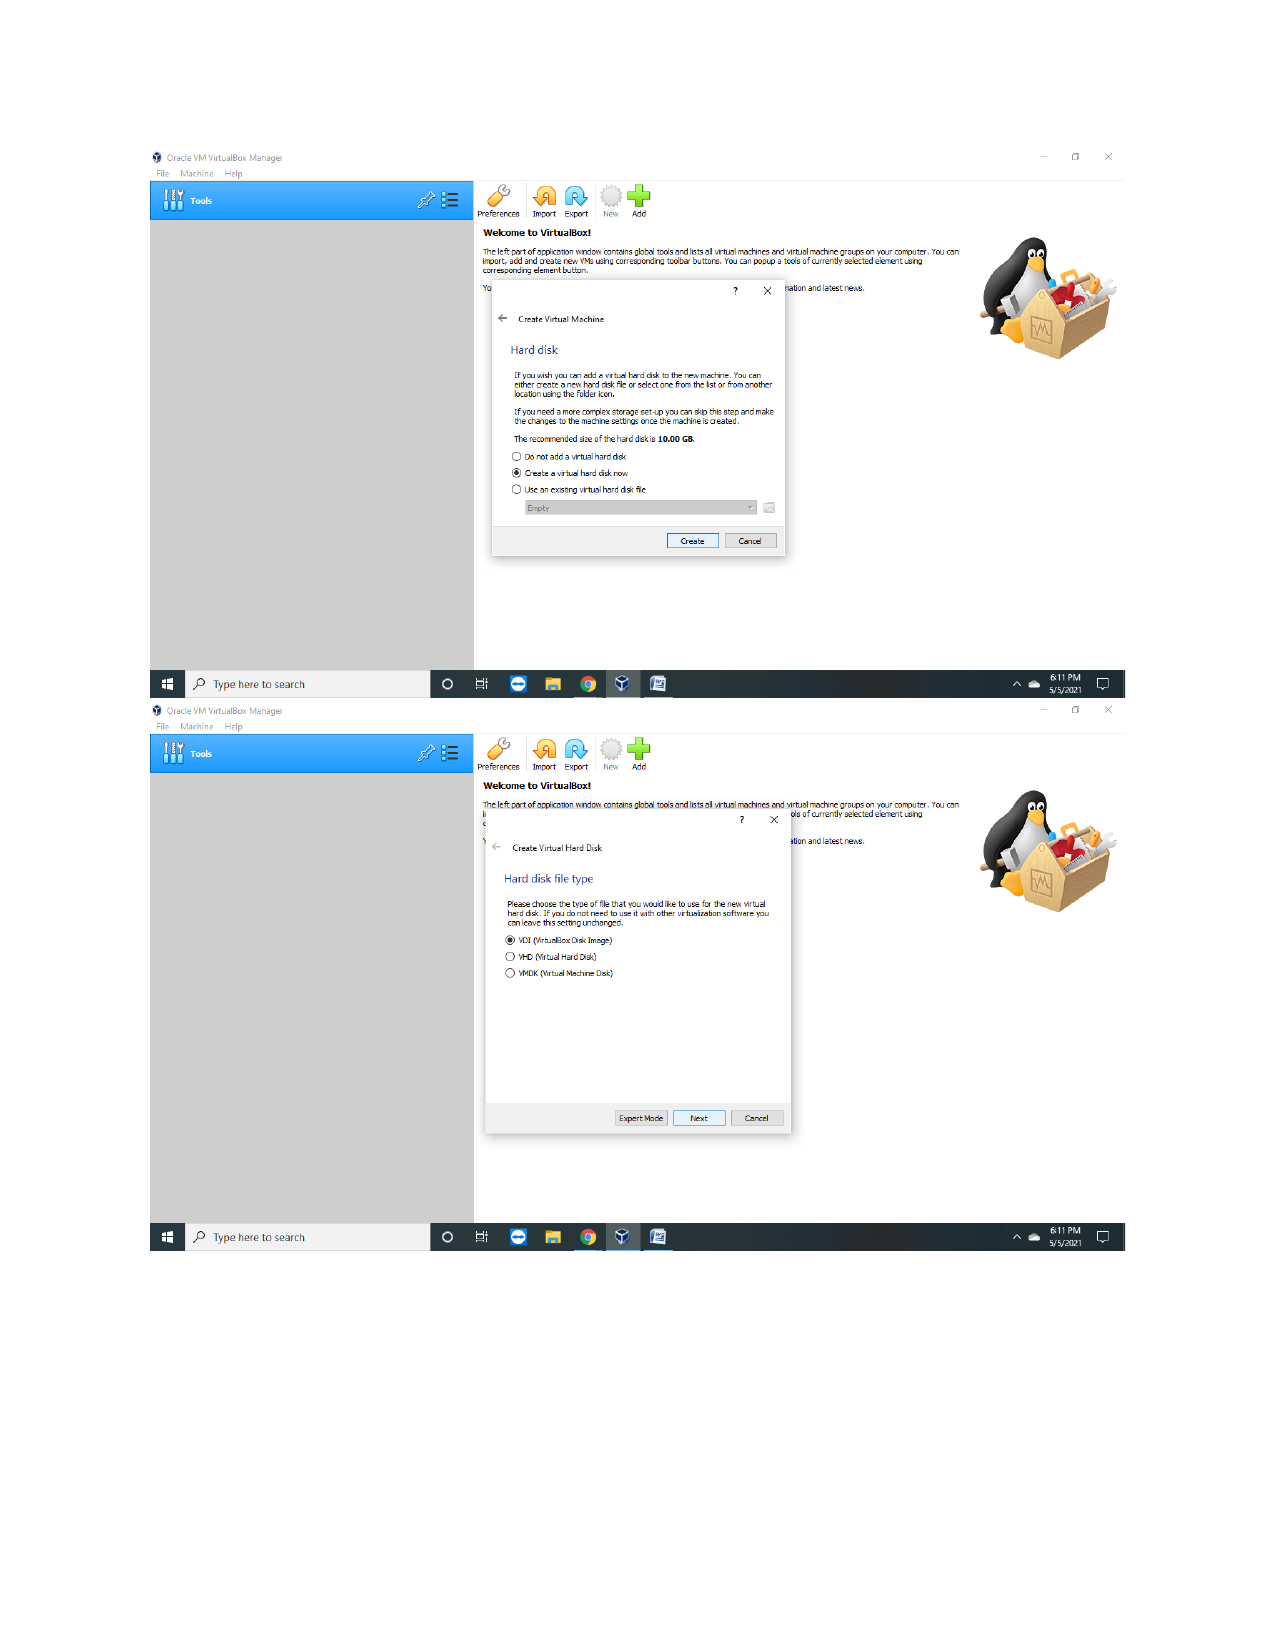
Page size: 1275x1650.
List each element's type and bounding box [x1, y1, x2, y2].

picture [150, 702, 1125, 1251]
picture [150, 150, 1125, 698]
